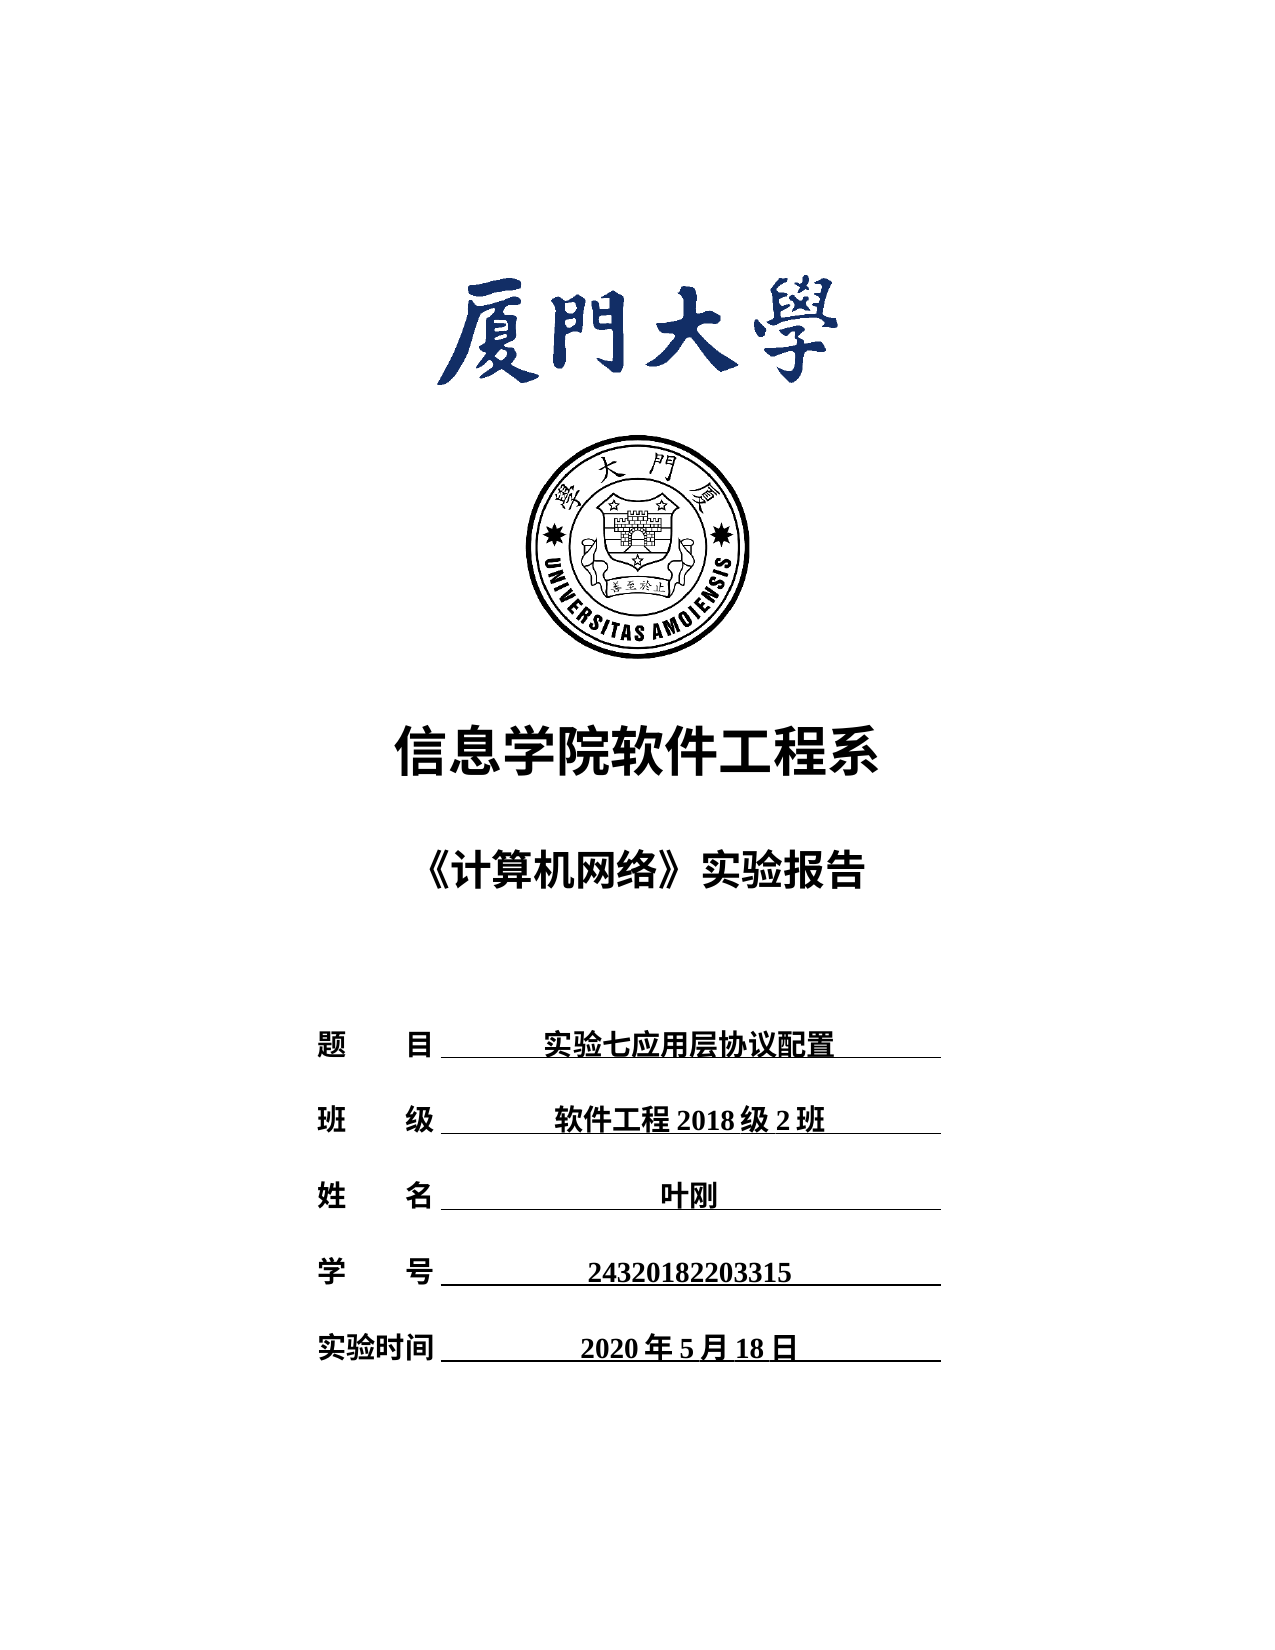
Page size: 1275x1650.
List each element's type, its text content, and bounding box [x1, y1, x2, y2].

text 班 级 软件工程2018级2班 [187, 1097, 1087, 1139]
text 姓 名 叶刚 [187, 1173, 1087, 1215]
subtitle 《计算机网络》实验报告 [187, 837, 1087, 897]
text 学 号 24320182203315 [187, 1249, 1087, 1291]
text 实验时间 2020年5月18日 [187, 1325, 1087, 1367]
text 题 目 实验七应用层协议配置 [187, 1021, 1087, 1063]
subtitle 信息学院软件工程系 [187, 708, 1087, 787]
picture [437, 275, 838, 385]
picture [525, 434, 750, 659]
